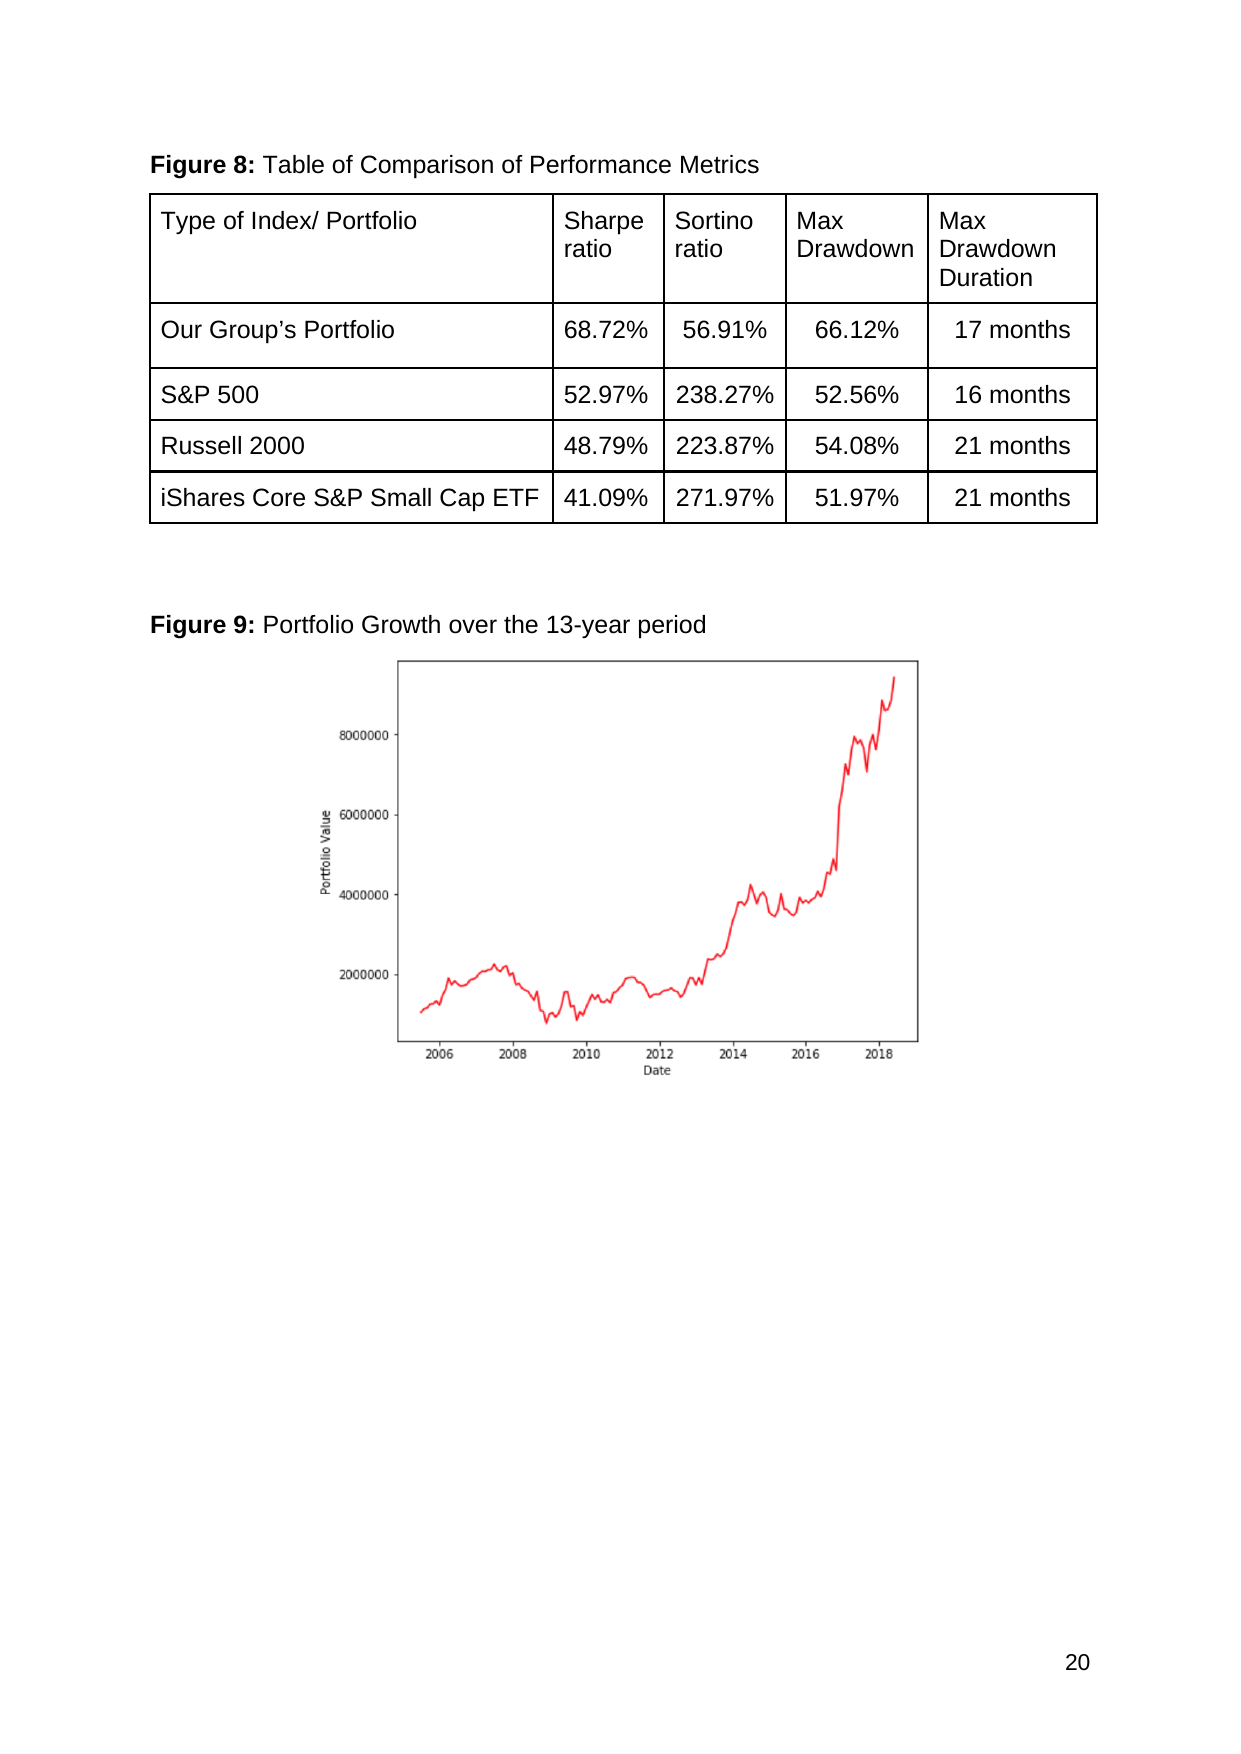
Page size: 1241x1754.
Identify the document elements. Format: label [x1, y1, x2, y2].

picture [316, 654, 925, 1082]
